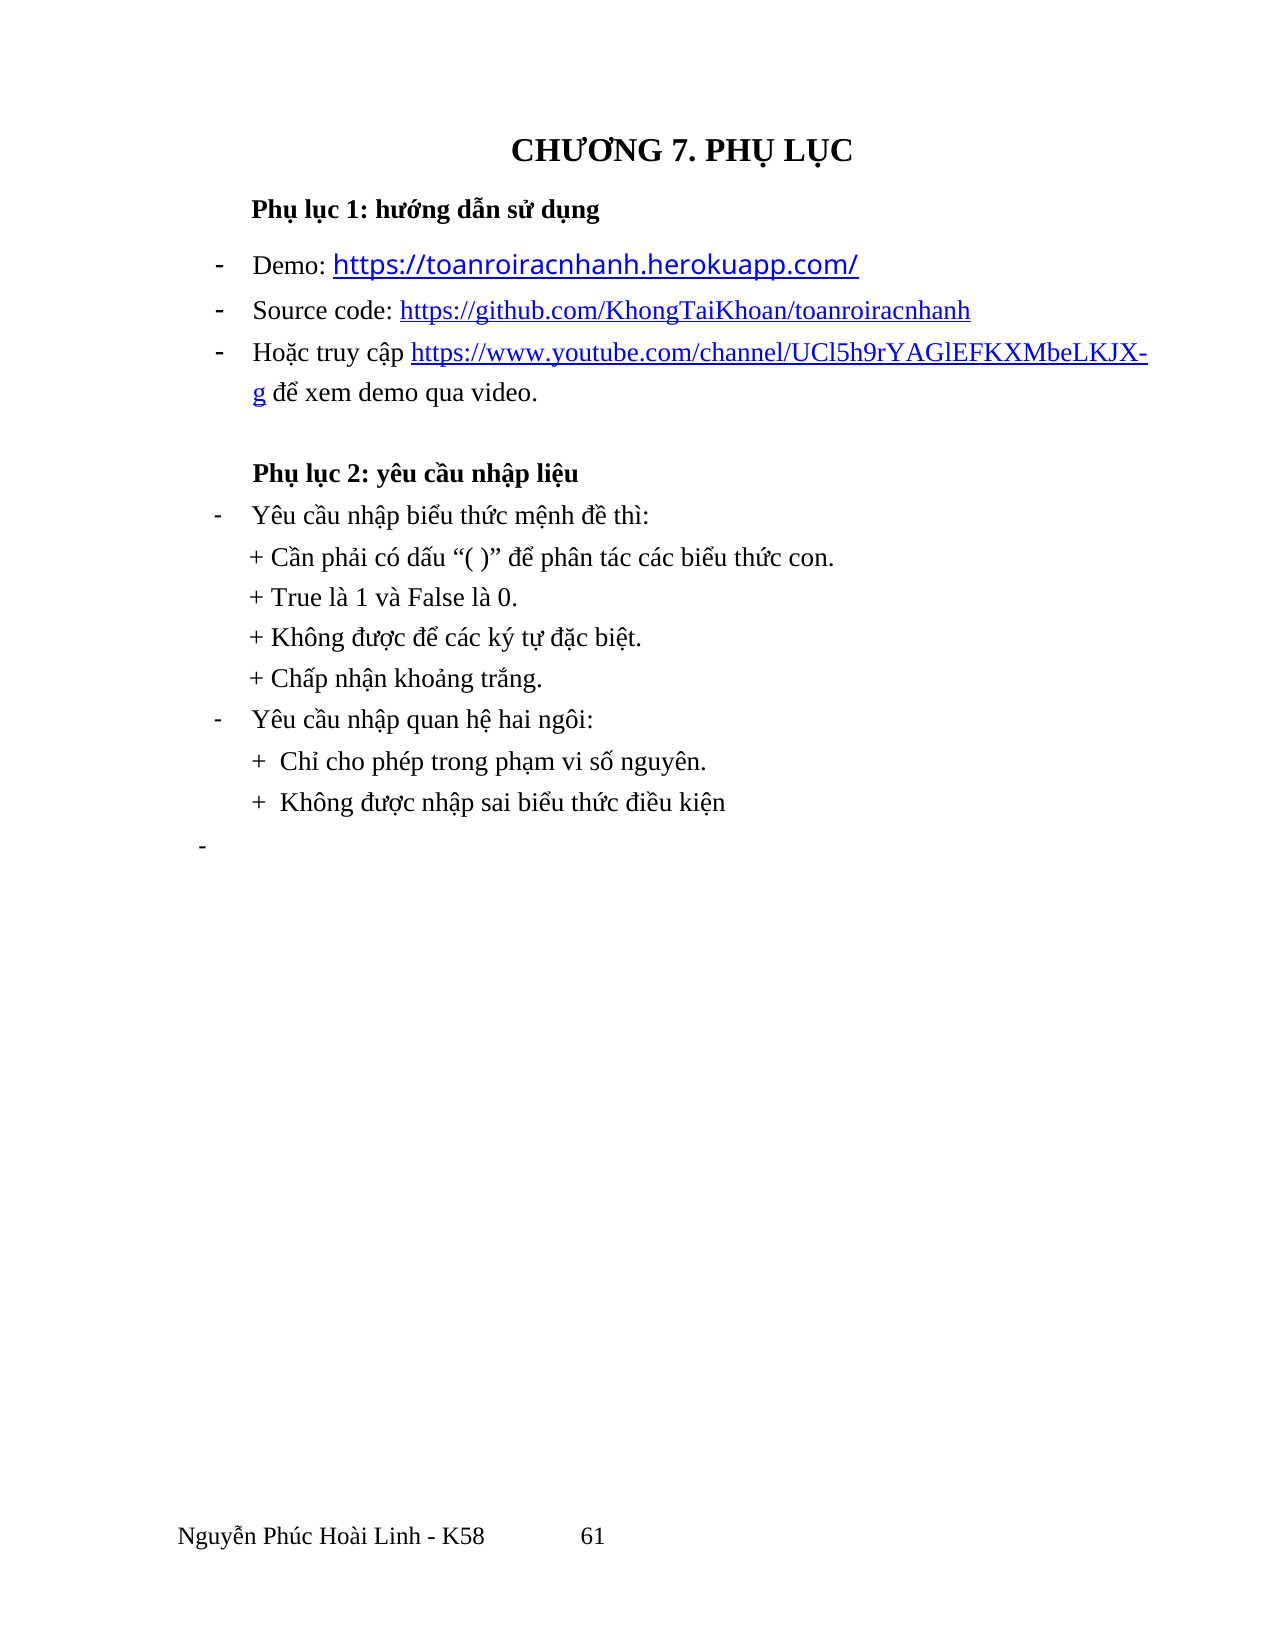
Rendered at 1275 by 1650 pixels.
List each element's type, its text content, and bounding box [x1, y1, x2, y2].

list Demo: https://toanroiracnhanh.herokuapp.com/ [215, 246, 1157, 283]
list Yêu cầu nhập biểu thức mệnh đề thì: [213, 498, 1157, 531]
list Hoặc truy cập https://www.youtube.com/channel/UCl5h9rYAGlEFKXMbeLKJX-g để xem demo qua video. [215, 336, 1157, 408]
list + Chấp nhận khoảng trắng. [215, 662, 1157, 693]
list + Chỉ cho phép trong phạm vi số nguyên. [251, 745, 1157, 776]
subtitle PHỤ LỤC [207, 131, 1157, 169]
text Phụ lục 1: hướng dẫn sử dụng [251, 193, 1157, 224]
list Yêu cầu nhập quan hệ hai ngôi: [213, 702, 1157, 735]
list Phụ lục 2: yêu cầu nhập liệu [252, 457, 1157, 488]
list + Không được để các ký tự đặc biệt. [215, 622, 1157, 653]
list + True là 1 và False là 0. [215, 581, 1157, 612]
list Source code: https://github.com/KhongTaiKhoan/toanroiracnhanh [215, 294, 1157, 325]
list + Không được nhập sai biểu thức điều kiện [251, 786, 1157, 817]
list + Cần phải có dấu “( )” để phân tác các biểu thức con. [215, 541, 1157, 572]
